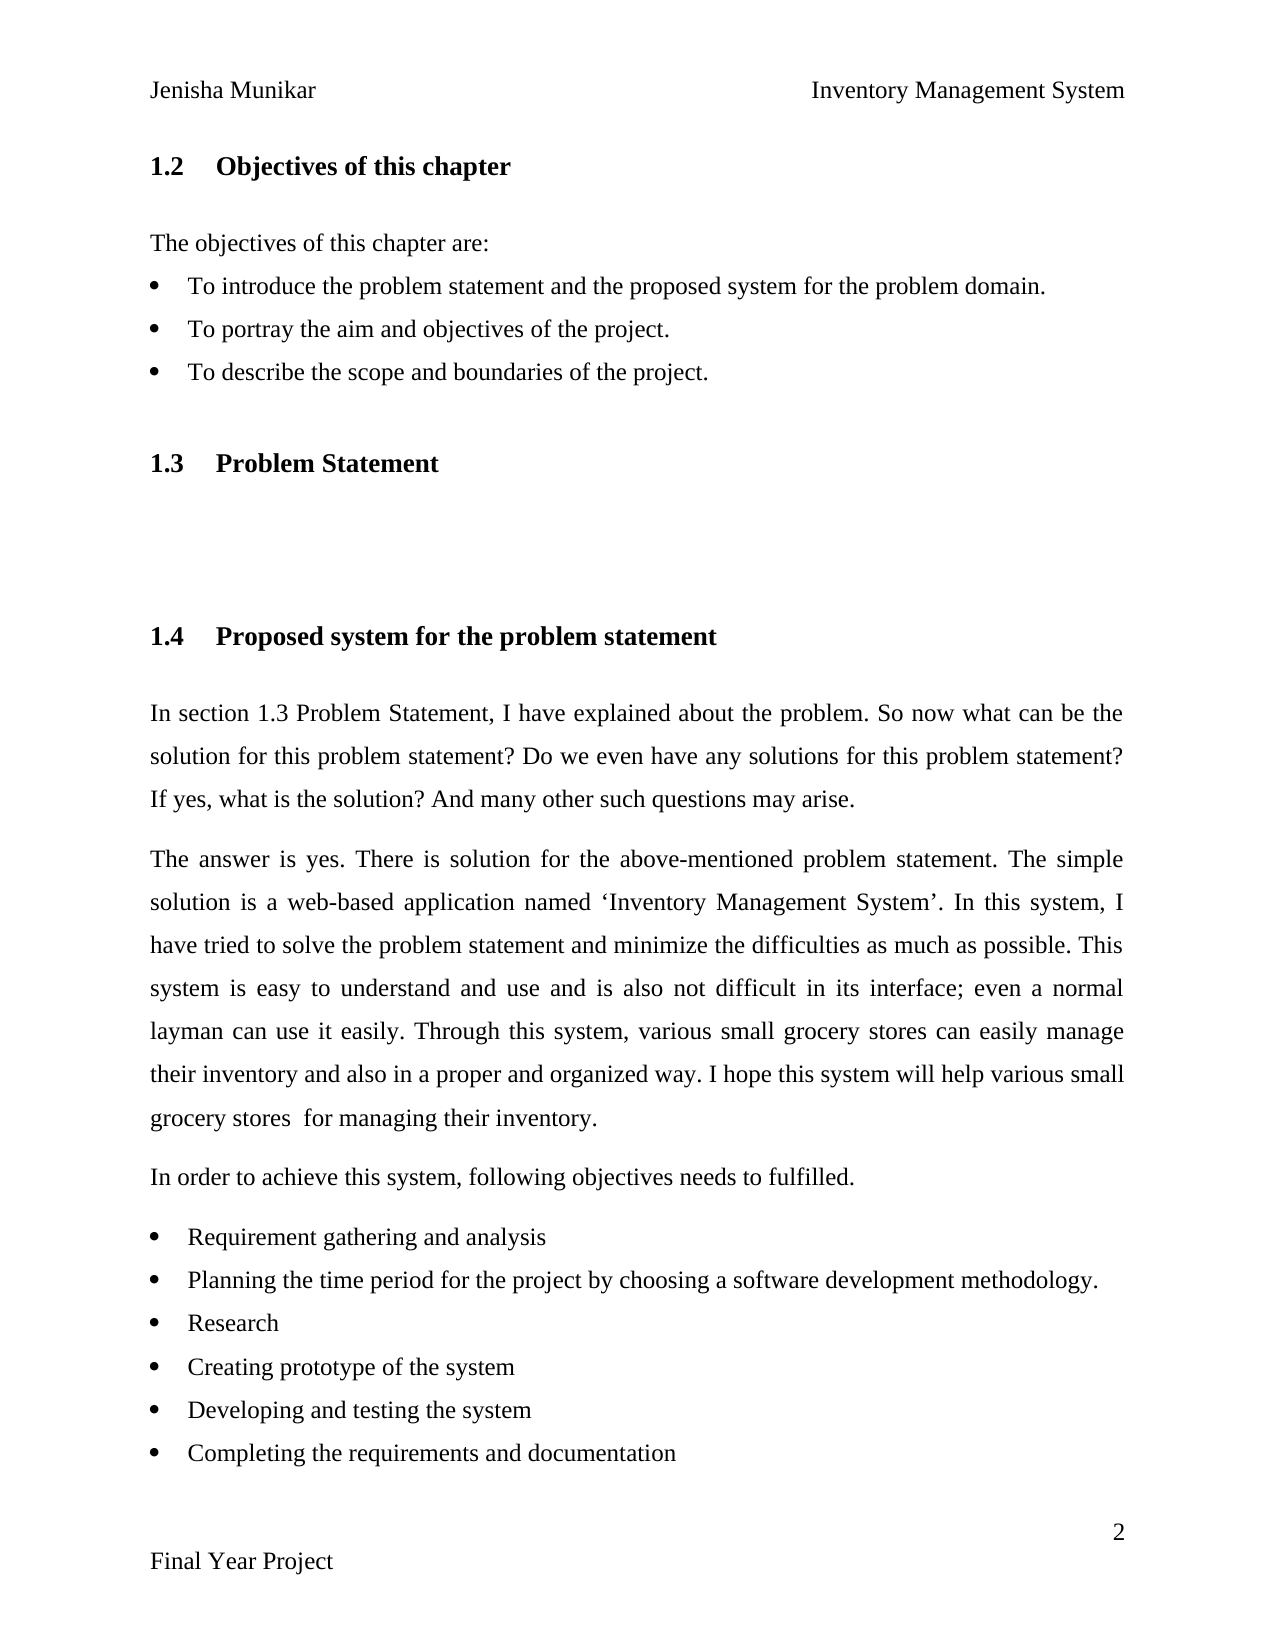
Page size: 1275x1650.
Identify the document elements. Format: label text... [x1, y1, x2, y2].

list Research [150, 1308, 1125, 1337]
subtitle Proposed system for the problem statement [150, 620, 1125, 651]
text The objectives of this chapter are: [150, 228, 1125, 256]
list Creating prototype of the system [150, 1352, 1125, 1380]
list To portray the aim and objectives of the project. [150, 314, 1125, 343]
text In section 1.3 Problem Statement, I have explained about the problem. So now what can be the solution for this problem statement? Do we even have any solutions for this problem statement? If yes, what is the solution? And many other such questions may arise. [150, 698, 1125, 813]
list Completing the requirements and documentation [150, 1438, 1125, 1467]
text The answer is yes. There is solution for the above-mentioned problem statement. The simple solution is a web-based application named ‘Inventory Management System’. In this system, I have tried to solve the problem statement and minimize the difficulties as much as possible. This system is easy to understand and use and is also not difficult in its interface; even a normal layman can use it easily. Through this system, various small grocery stores can easily manage their inventory and also in a proper and organized way. I hope this system will help various small grocery stores for managing their inventory. [150, 844, 1125, 1131]
subtitle Problem Statement [150, 447, 1125, 479]
list Planning the time period for the project by choosing a software development methodology. [150, 1265, 1125, 1294]
list To describe the scope and boundaries of the project. [150, 357, 1125, 386]
list Developing and testing the system [150, 1395, 1125, 1423]
subtitle Objectives of this chapter [150, 150, 1125, 181]
list Requirement gathering and analysis [150, 1222, 1125, 1251]
text In order to achieve this system, following objectives needs to fulfilled. [150, 1162, 1125, 1191]
list To introduce the problem statement and the proposed system for the problem domain. [150, 271, 1125, 299]
